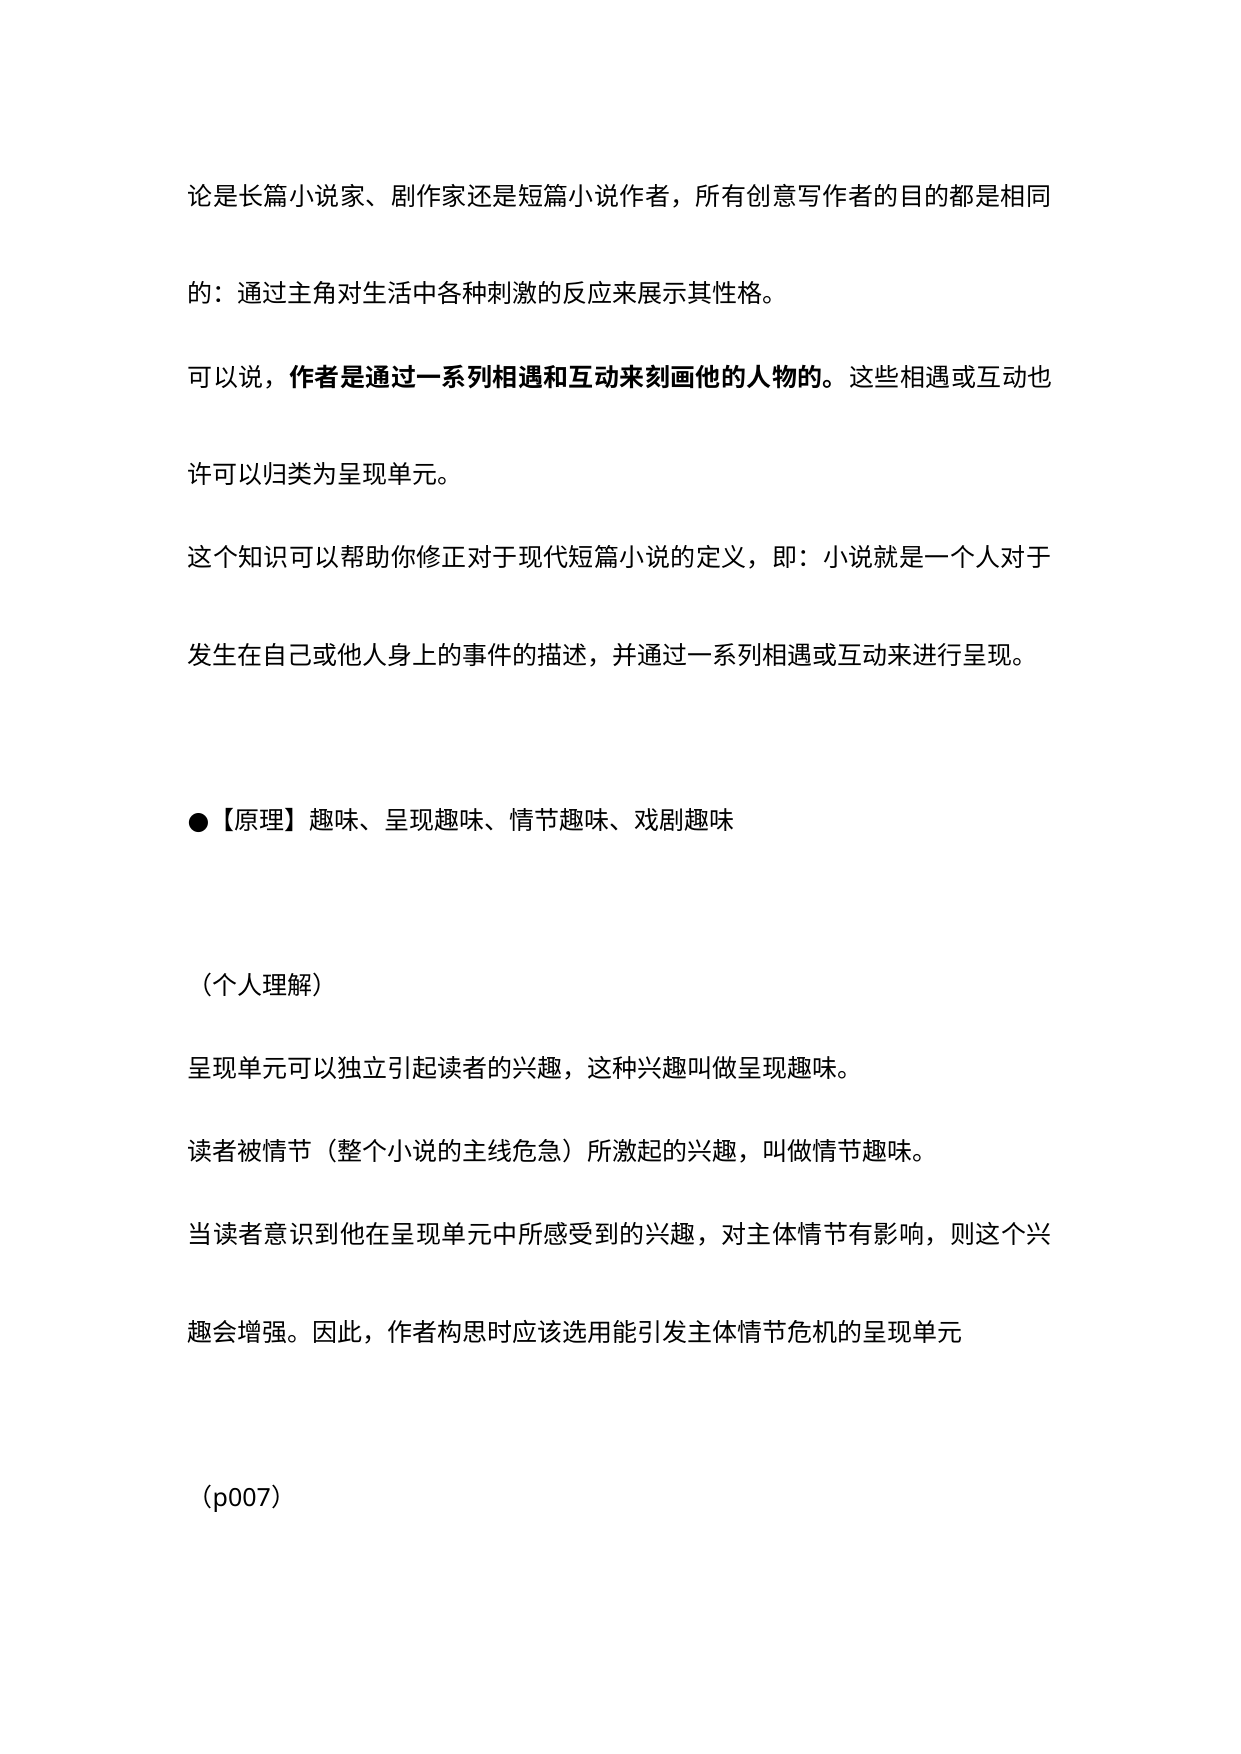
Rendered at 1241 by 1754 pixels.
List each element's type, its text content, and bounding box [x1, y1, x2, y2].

text （个人理解） [187, 951, 1053, 1016]
text 当读者意识到他在呈现单元中所感受到的兴趣，对主体情节有影响，则这个兴趣会增强。因此，作者构思时应该选用能引发主体情节危机的呈现单元 [187, 1200, 1053, 1363]
text ●【原理】趣味、呈现趣味、情节趣味、戏剧趣味 [187, 786, 1053, 851]
text 这个知识可以帮助你修正对于现代短篇小说的定义，即：小说就是一个人对于发生在自己或他人身上的事件的描述，并通过一系列相遇或互动来进行呈现。 [187, 523, 1053, 686]
text 呈现单元可以独立引起读者的兴趣，这种兴趣叫做呈现趣味。 [187, 1034, 1053, 1099]
text 可以说，作者是通过一系列相遇和互动来刻画他的人物的。这些相遇或互动也许可以归类为呈现单元。 [187, 343, 1053, 505]
text 读者被情节（整个小说的主线危急）所激起的兴趣，叫做情节趣味。 [187, 1117, 1053, 1182]
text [187, 162, 1053, 324]
text （p007） [187, 1463, 1053, 1528]
